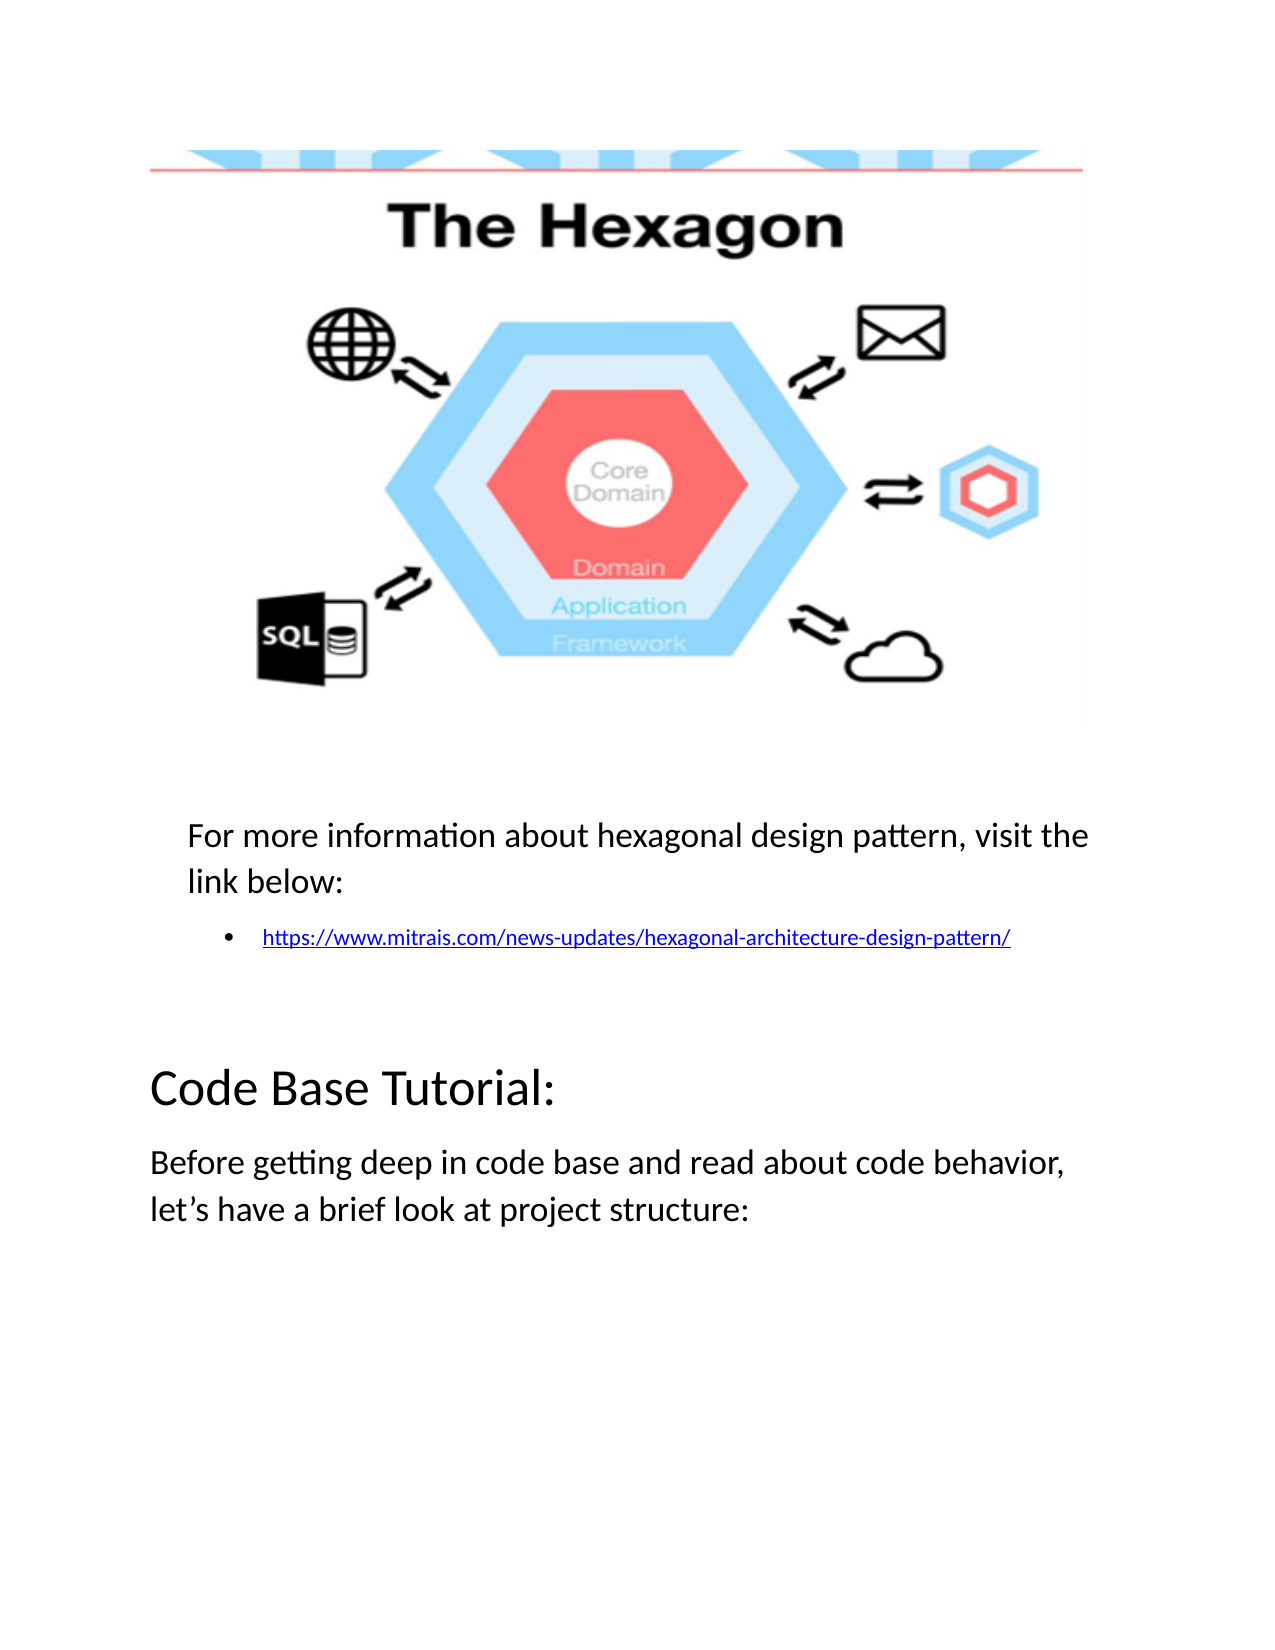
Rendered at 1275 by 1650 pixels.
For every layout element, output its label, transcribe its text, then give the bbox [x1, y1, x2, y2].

text Code Base Tutorial: [150, 1055, 1125, 1118]
list https://www.mitrais.com/news-updates/hexagonal-architecture-design-pattern/ [225, 923, 1125, 951]
text Before getting deep in code base and read about code behavior, let’s have a brief look at project structure: [150, 1140, 1125, 1230]
text For more information about hexagonal design pattern, visit the link below: [187, 813, 1125, 903]
picture [150, 150, 1083, 731]
